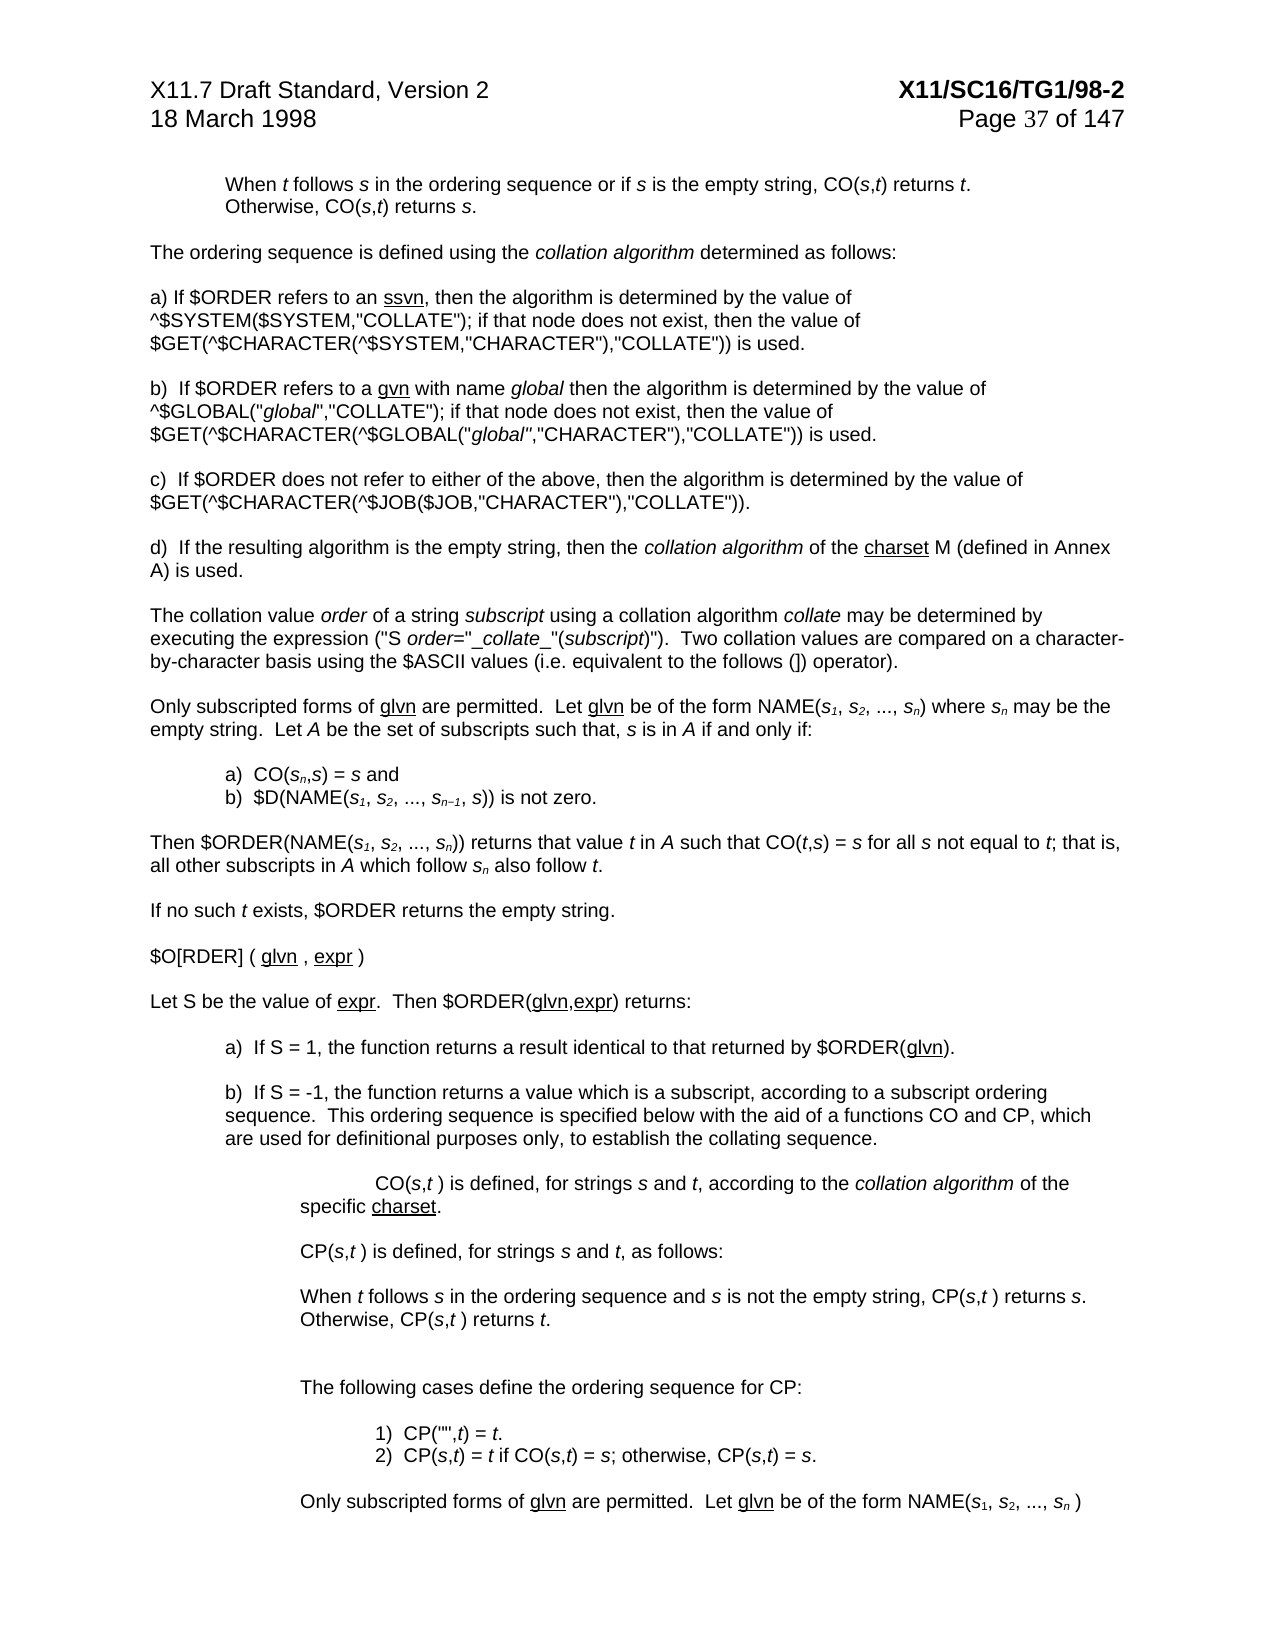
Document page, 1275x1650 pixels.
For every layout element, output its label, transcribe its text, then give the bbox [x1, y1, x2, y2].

text c) If $ORDER does not refer to either of the above, then the algorithm is determined by the value of $GET(^$CHARACTER(^$JOB($JOB,"CHARACTER"),"COLLATE")). [150, 468, 1125, 513]
text The following cases define the ordering sequence for CP: [300, 1376, 1125, 1399]
text b) If $ORDER refers to a gvn with name global then the algorithm is determined by the value of ^$GLOBAL("global","COLLATE"); if that node does not exist, then the value of $GET(^$CHARACTER(^$GLOBAL("global","CHARACTER"),"COLLATE")) is used. [150, 377, 1125, 445]
text The collation value order of a string subscript using a collation algorithm collate may be determined by executing the expression ("S order="_collate_"(subscript)"). Two collation values are compared on a character-by-character basis using the $ASCII values (i.e. equivalent to the follows (]) operator). [150, 604, 1125, 672]
text $O[RDER] ( glvn , expr ) [150, 945, 1125, 967]
text a) If S = 1, the function returns a result identical to that returned by $ORDER(glvn). [225, 1036, 1125, 1058]
text Then $ORDER(NAME(s1, s2, ..., sn)) returns that value t in A such that CO(t,s) = s for all s not equal to t; that is, all other subscripts in A which follow sn also follow t. [150, 831, 1125, 877]
text Otherwise, CO(s,t) returns s. [225, 195, 1125, 218]
text b) If S = -1, the function returns a value which is a subscript, according to a subscript ordering sequence. This ordering sequence is specified below with the aid of a functions CO and CP, which are used for definitional purposes only, to establish the collating sequence. [225, 1081, 1125, 1149]
text When t follows s in the ordering sequence or if s is the empty string, CO(s,t) returns t. [225, 173, 1125, 195]
text CO(s,t ) is defined, for strings s and t, according to the collation algorithm of the specific charset. [300, 1172, 1125, 1217]
text CP(s,t ) is defined, for strings s and t, as follows: [300, 1240, 1125, 1263]
text d) If the resulting algorithm is the empty string, then the collation algorithm of the charset M (defined in Annex A) is used. [150, 536, 1125, 581]
text When t follows s in the ordering sequence and s is not the empty string, CP(s,t ) returns s. [300, 1285, 1125, 1308]
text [300, 1490, 1125, 1512]
text 1) CP("",t) = t. [375, 1422, 1125, 1444]
text If no such t exists, $ORDER returns the empty string. [150, 899, 1125, 922]
text a) CO(sn,s) = s and [225, 763, 1125, 786]
text The ordering sequence is defined using the collation algorithm determined as follows: [150, 241, 1125, 263]
text Let S be the value of expr. Then $ORDER(glvn,expr) returns: [150, 990, 1125, 1013]
text 2) CP(s,t) = t if CO(s,t) = s; otherwise, CP(s,t) = s. [375, 1444, 1125, 1467]
text a) If $ORDER refers to an ssvn, then the algorithm is determined by the value of ^$SYSTEM($SYSTEM,"COLLATE"); if that node does not exist, then the value of $GET(^$CHARACTER(^$SYSTEM,"CHARACTER"),"COLLATE")) is used. [150, 286, 1125, 354]
text Otherwise, CP(s,t ) returns t. [300, 1308, 1125, 1331]
text b) $D(NAME(s1, s2, ..., sn−1, s)) is not zero. [225, 786, 1125, 808]
